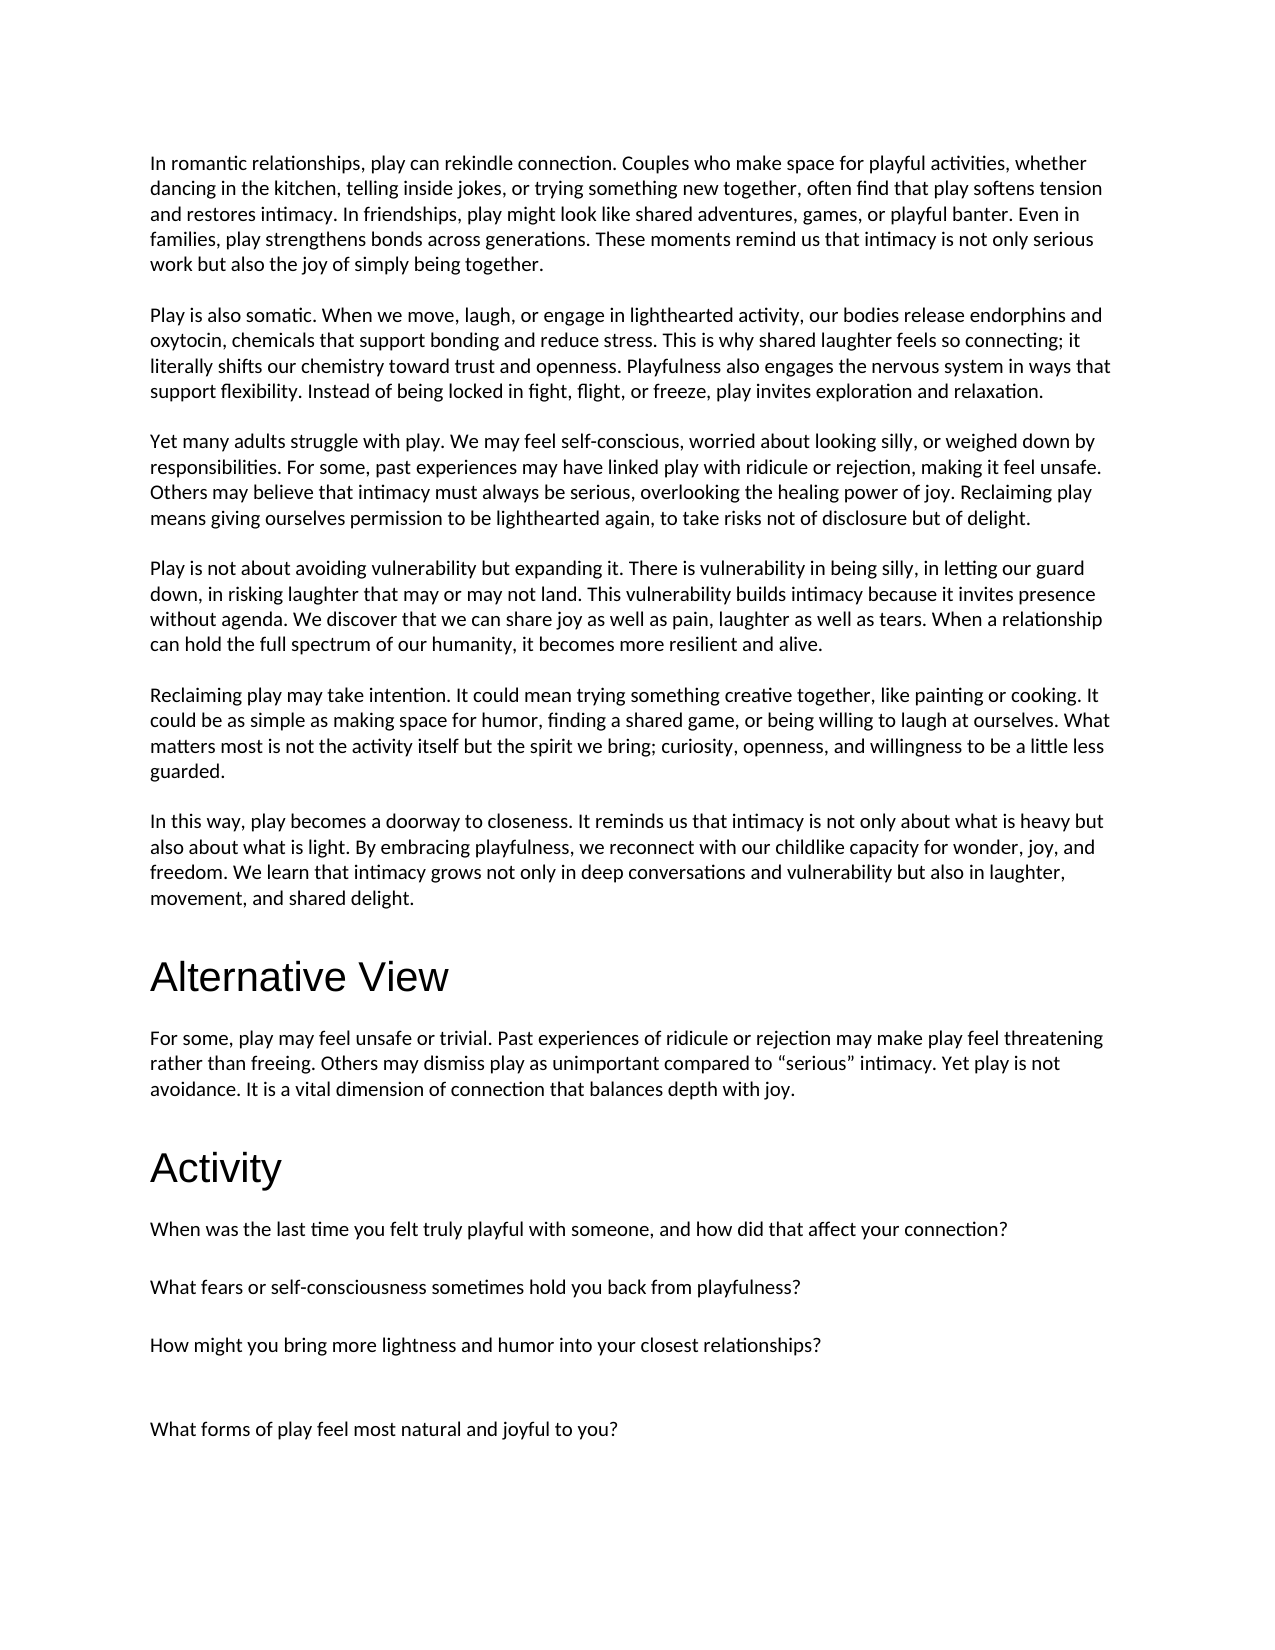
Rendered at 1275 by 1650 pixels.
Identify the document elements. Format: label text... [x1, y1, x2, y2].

text In this way, play becomes a doorway to closeness. It reminds us that intimacy is not only about what is heavy but also about what is light. By embracing playfulness, we reconnect with our childlike capacity for wonder, joy, and freedom. We learn that intimacy grows not only in deep conversations and vulnerability but also in laughter, movement, and shared delight. [150, 809, 1125, 910]
text What forms of play feel most natural and joyful to you? [150, 1416, 1125, 1441]
text Play is not about avoiding vulnerability but expanding it. There is vulnerability in being silly, in letting our guard down, in risking laughter that may or may not land. This vulnerability builds intimacy because it invites presence without agenda. We discover that we can share joy as well as pain, laughter as well as tears. When a relationship can hold the full spectrum of our humanity, it becomes more resilient and alive. [150, 555, 1125, 657]
text In romantic relationships, play can rekindle connection. Couples who make space for playful activities, whether dancing in the kitchen, telling inside jokes, or trying something new together, often find that play softens tension and restores intimacy. In friendships, play might look like shared adventures, games, or playful banter. Even in families, play strengthens bonds across generations. These moments remind us that intimacy is not only serious work but also the joy of simply being together. [150, 150, 1125, 277]
subtitle Alternative View [150, 952, 1125, 1000]
text How might you bring more lightness and humor into your closest relationships? [150, 1332, 1125, 1358]
text For some, play may feel unsafe or trivial. Past experiences of ridicule or rejection may make play feel threatening rather than freeing. Others may dismiss play as unimportant compared to “serious” intimacy. Yet play is not avoidance. It is a vital dimension of connection that balances depth with joy. [150, 1025, 1125, 1101]
subtitle Activity [150, 1143, 1125, 1191]
text Yet many adults struggle with play. We may feel self-conscious, worried about looking silly, or weighed down by responsibilities. For some, past experiences may have linked play with ridicule or rejection, making it feel unsafe. Others may believe that intimacy must always be serious, overlooking the healing power of joy. Reclaiming play means giving ourselves permission to be lighthearted again, to take risks not of disclosure but of delight. [150, 429, 1125, 530]
text What fears or self-consciousness sometimes hold you back from playfulness? [150, 1274, 1125, 1299]
text Play is also somatic. When we move, laugh, or engage in lighthearted activity, our bodies release endorphins and oxytocin, chemicals that support bonding and reduce stress. This is why shared laughter feels so connecting; it literally shifts our chemistry toward trust and openness. Playfulness also engages the nervous system in ways that support flexibility. Instead of being locked in fight, flight, or freeze, play invites exploration and relaxation. [150, 302, 1125, 404]
text Reclaiming play may take intention. It could mean trying something creative together, like painting or cooking. It could be as simple as making space for humor, finding a shared game, or being willing to laugh at ourselves. What matters most is not the activity itself but the spirit we bring; curiosity, openness, and willingness to be a little less guarded. [150, 682, 1125, 784]
text When was the last time you felt truly playful with someone, and how did that affect your connection? [150, 1216, 1125, 1241]
